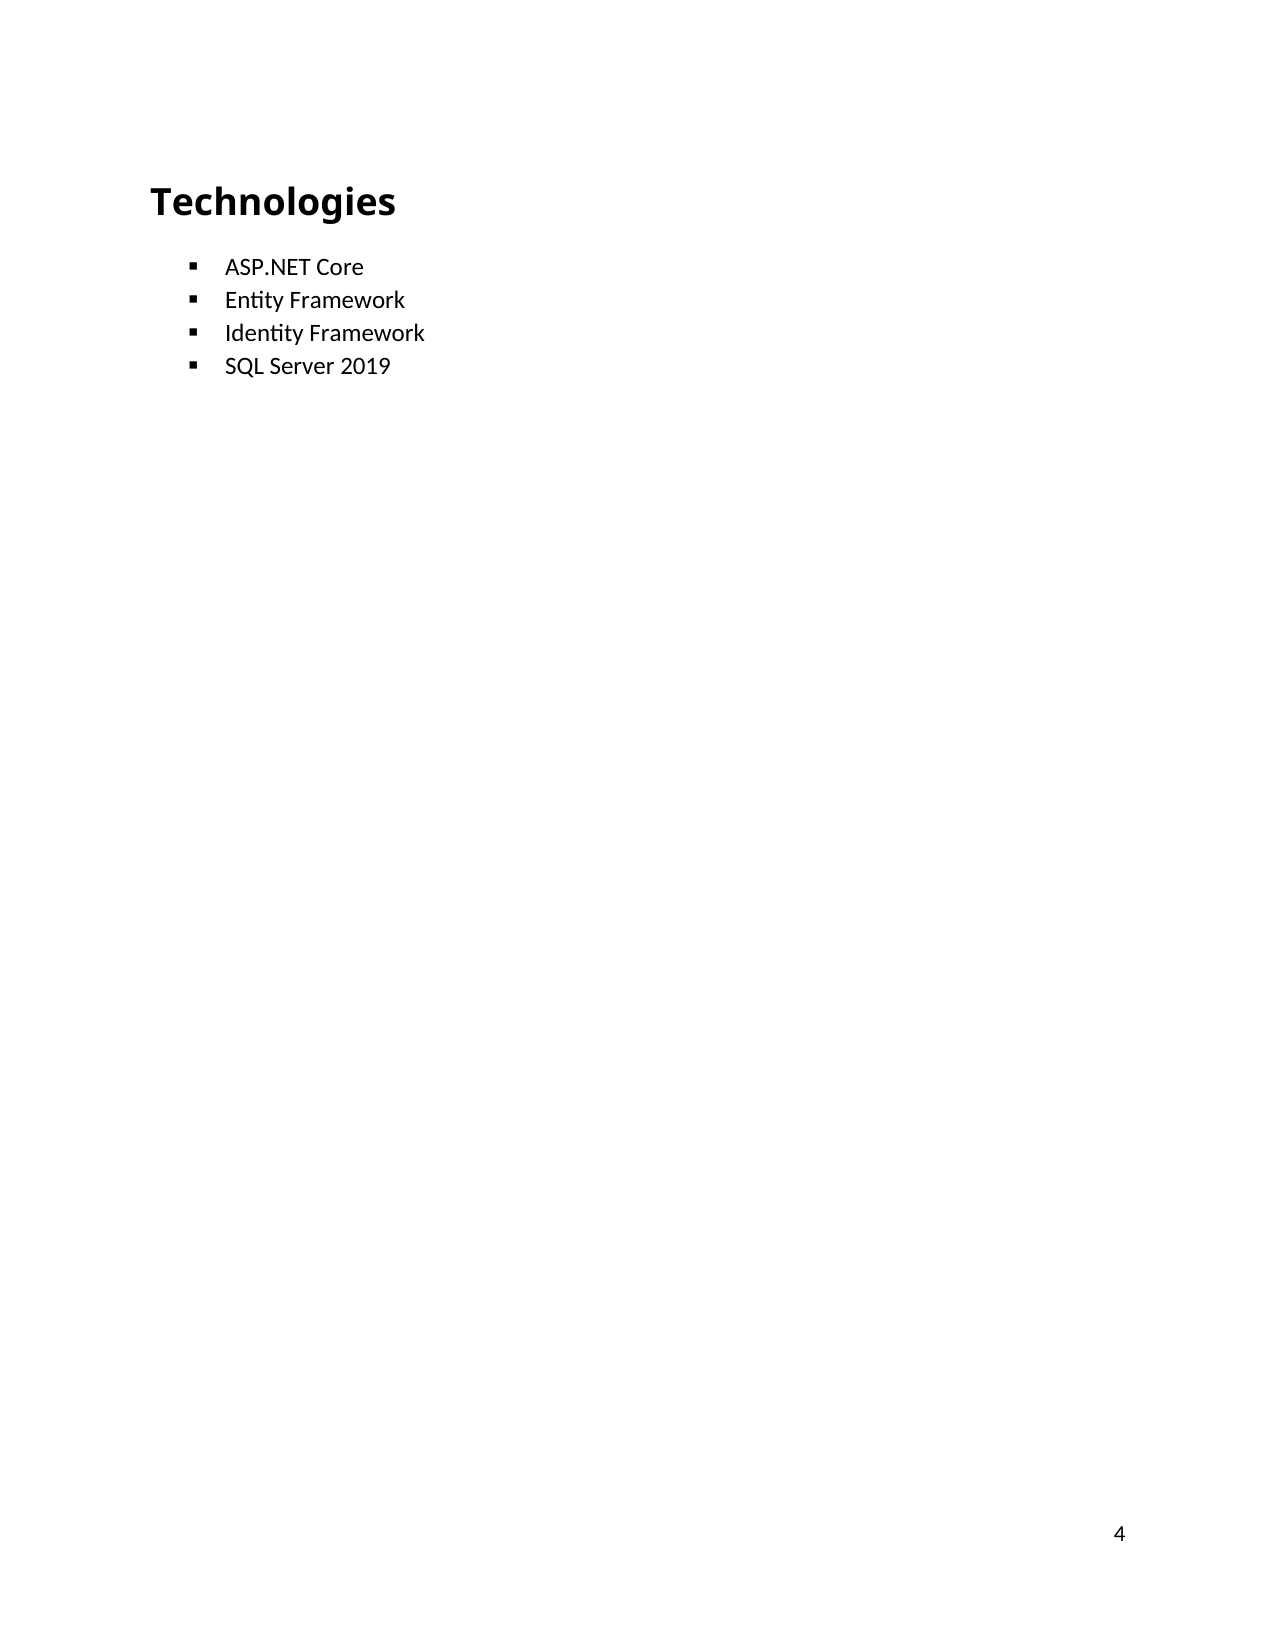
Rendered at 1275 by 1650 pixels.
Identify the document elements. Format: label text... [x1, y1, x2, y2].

list SQL Server 2019 [187, 350, 1125, 381]
subtitle Technologies [150, 175, 1125, 226]
list ASP.NET Core [187, 252, 1125, 282]
list Identity Framework [187, 317, 1125, 348]
list Entity Framework [187, 284, 1125, 315]
